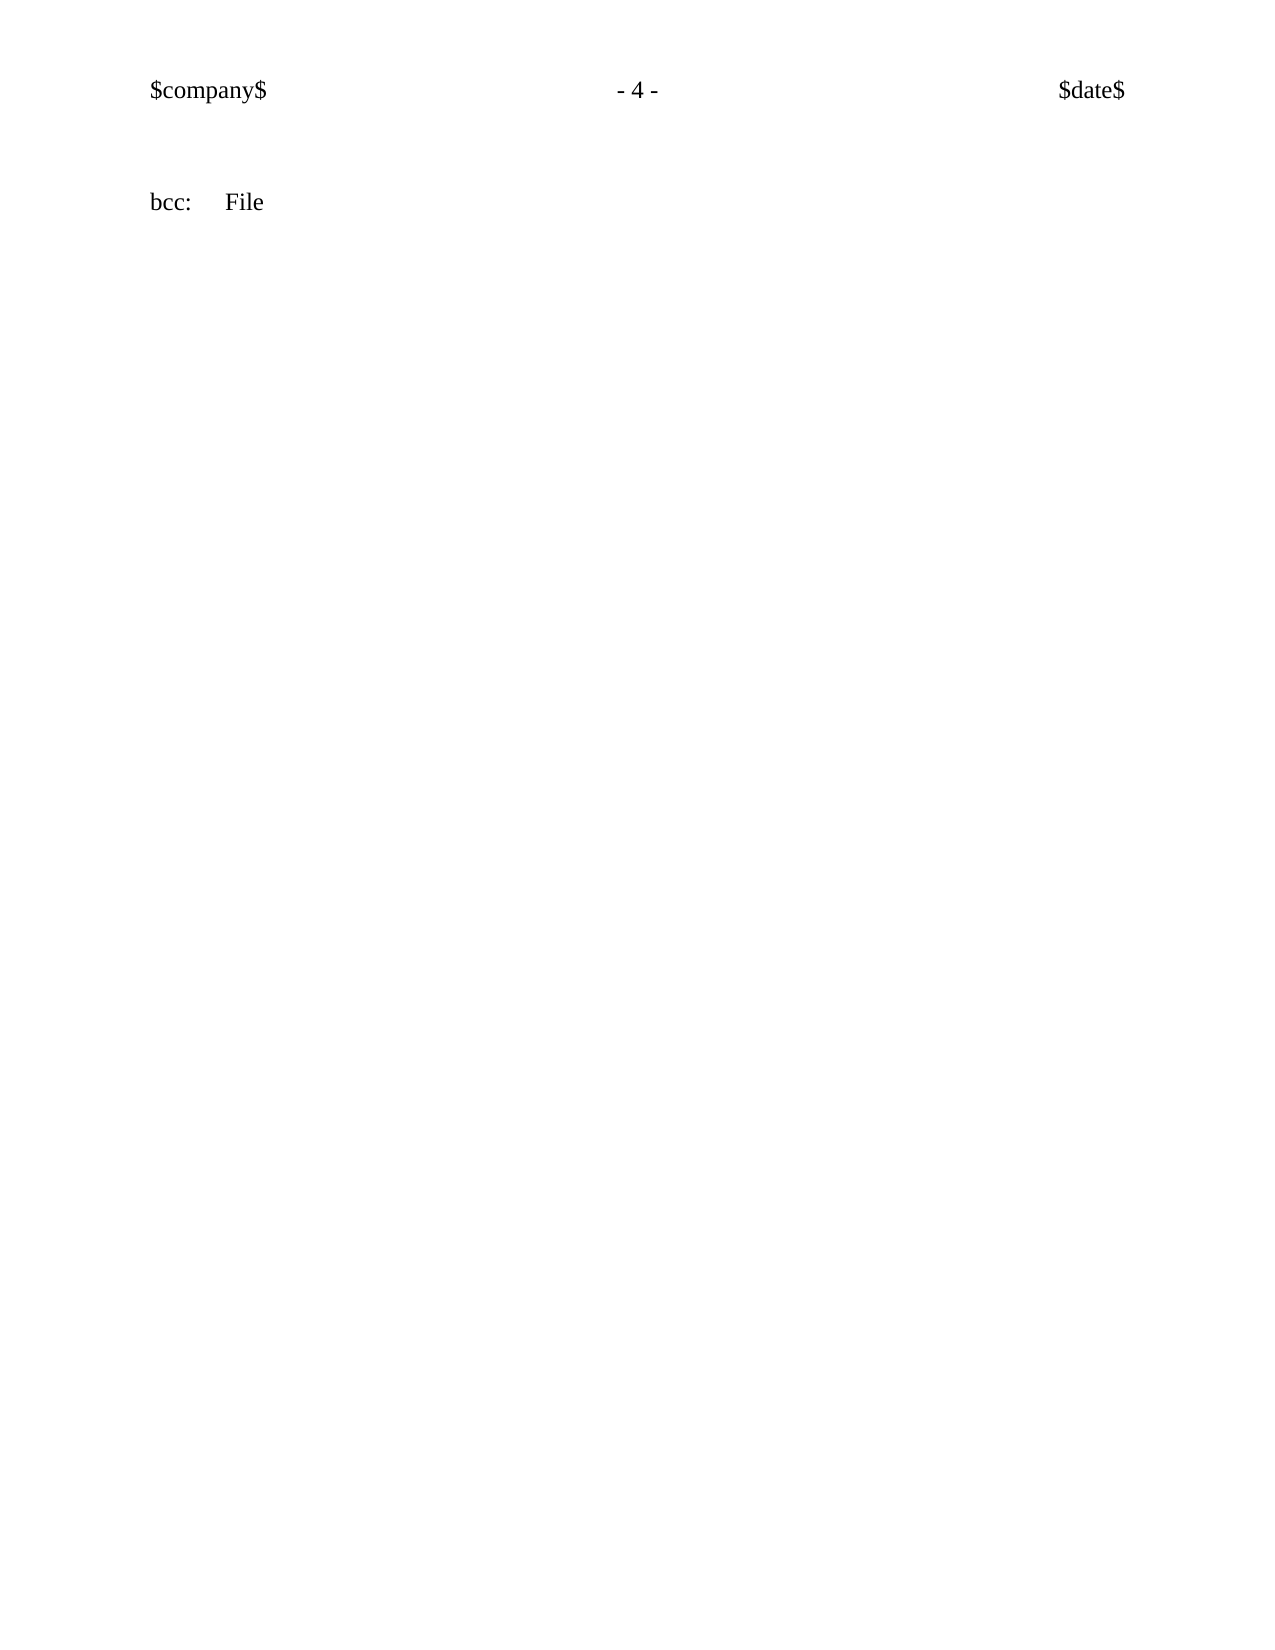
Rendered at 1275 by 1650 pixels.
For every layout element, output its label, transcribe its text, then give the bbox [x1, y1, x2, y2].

text bcc: File [150, 187, 1125, 216]
